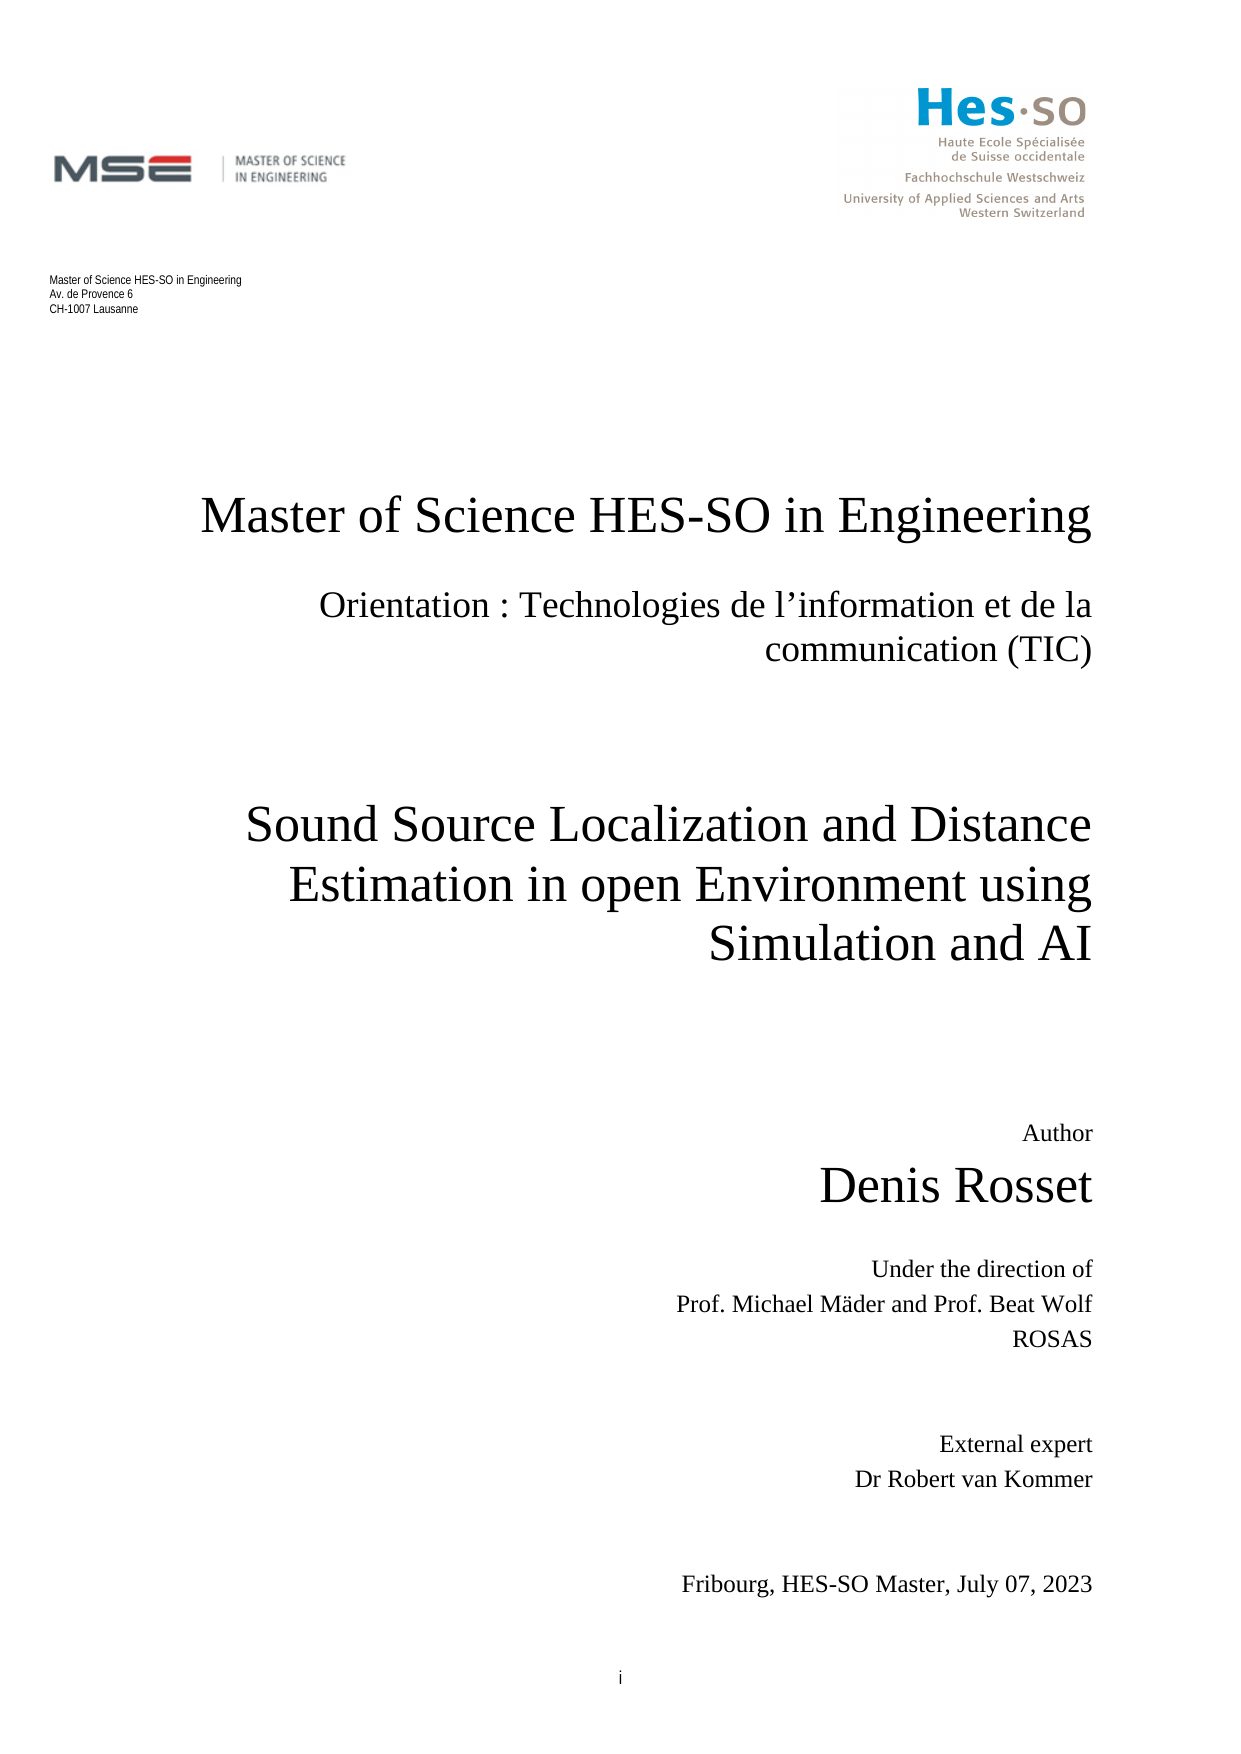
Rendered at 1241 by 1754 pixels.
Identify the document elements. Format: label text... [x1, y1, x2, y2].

picture [47, 130, 371, 217]
text Dr Robert van Kommer [148, 1464, 1092, 1493]
text Fribourg, HES-SO Master, July 07, 2023 [148, 1569, 1092, 1598]
text Author [148, 1118, 1092, 1147]
picture [835, 88, 1086, 217]
text External expert [148, 1429, 1092, 1458]
text Master of Science HES-SO in Engineering [148, 484, 1092, 544]
text Denis Rosset [148, 1153, 1092, 1213]
text Under the direction of [148, 1254, 1092, 1283]
text Sound Source Localization and Distance Estimation in open Environment using Simulation and AI [148, 792, 1092, 972]
picture [929, 88, 941, 102]
text Orientation : Technologies de l’information et de la communication (TIC) [148, 583, 1092, 669]
text ROSAS [148, 1324, 1092, 1353]
text Prof. Michael Mäder and Prof. Beat Wolf [148, 1289, 1092, 1318]
